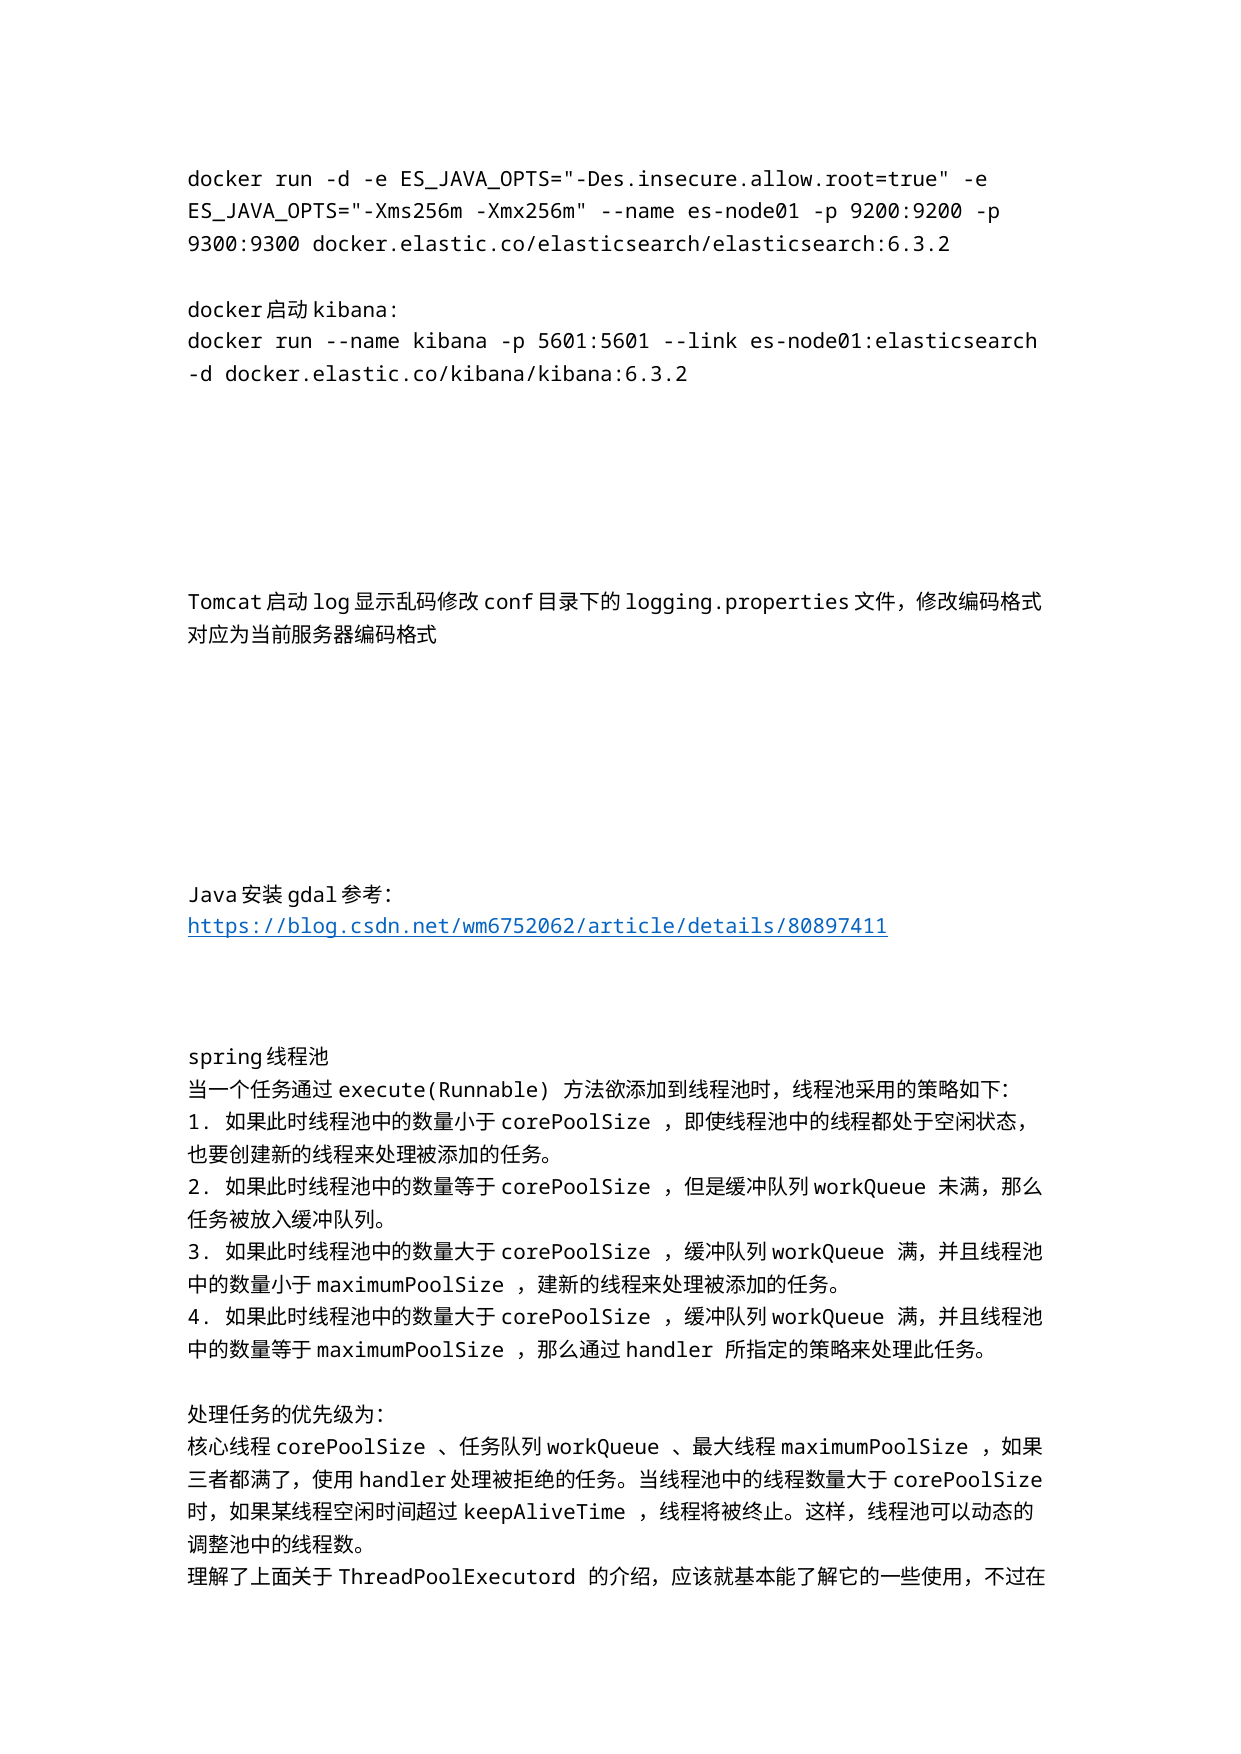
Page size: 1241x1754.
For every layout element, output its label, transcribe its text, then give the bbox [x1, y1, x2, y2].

text Tomcat启动log显示乱码修改conf目录下的logging.properties文件，修改编码格式对应为当前服务器编码格式 [187, 584, 1053, 649]
text 理解了上面关于 ThreadPoolExecutord 的介绍，应该就基本能了解它的一些使用，不过在 ThreadPoolExocutor里面有个关键的 Worker 类，所有的线程都要经过 Worker 的包装。这样才能够做到线程可以复用而无需重新创建线程。 [187, 1559, 1053, 1592]
text spring线程池 [187, 1039, 1053, 1072]
text 3. 如果此时线程池中的数量大于 corePoolSize ，缓冲队列 workQueue 满，并且线程池中的数量小于maximumPoolSize ，建新的线程来处理被添加的任务。 [187, 1234, 1053, 1299]
text 当一个任务通过 execute(Runnable) 方法欲添加到线程池时，线程池采用的策略如下： [187, 1072, 1053, 1104]
text docker run --name kibana -p 5601:5601 --link es-node01:elasticsearch -d docker.elastic.co/kibana/kibana:6.3.2 [187, 324, 1053, 389]
text Java安装gdal参考： [187, 877, 1053, 909]
text 1. 如果此时线程池中的数量小于 corePoolSize ，即使线程池中的线程都处于空闲状态，也要创建新的线程来处理被添加的任务。 [187, 1104, 1053, 1169]
text 处理任务的优先级为： [187, 1397, 1053, 1429]
text 2. 如果此时线程池中的数量等于 corePoolSize ，但是缓冲队列 workQueue 未满，那么任务被放入缓冲队列。 [187, 1169, 1053, 1234]
text https://blog.csdn.net/wm6752062/article/details/80897411 [187, 909, 1053, 942]
text 核心线程 corePoolSize 、任务队列 workQueue 、最大线程 maximumPoolSize ，如果三者都满了，使用 handler处理被拒绝的任务。当线程池中的线程数量大于 corePoolSize 时，如果某线程空闲时间超过 keepAliveTime ，线程将被终止。这样，线程池可以动态的调整池中的线程数。 [187, 1429, 1053, 1559]
text docker run -d -e ES_JAVA_OPTS="-Des.insecure.allow.root=true" -e ES_JAVA_OPTS="-Xms256m -Xmx256m" --name es-node01 -p 9200:9200 -p 9300:9300 docker.elastic.co/elasticsearch/elasticsearch:6.3.2 [187, 162, 1053, 259]
text 4. 如果此时线程池中的数量大于 corePoolSize ，缓冲队列 workQueue 满，并且线程池中的数量等于maximumPoolSize ，那么通过 handler 所指定的策略来处理此任务。 [187, 1299, 1053, 1364]
text docker启动kibana: [187, 292, 1053, 324]
